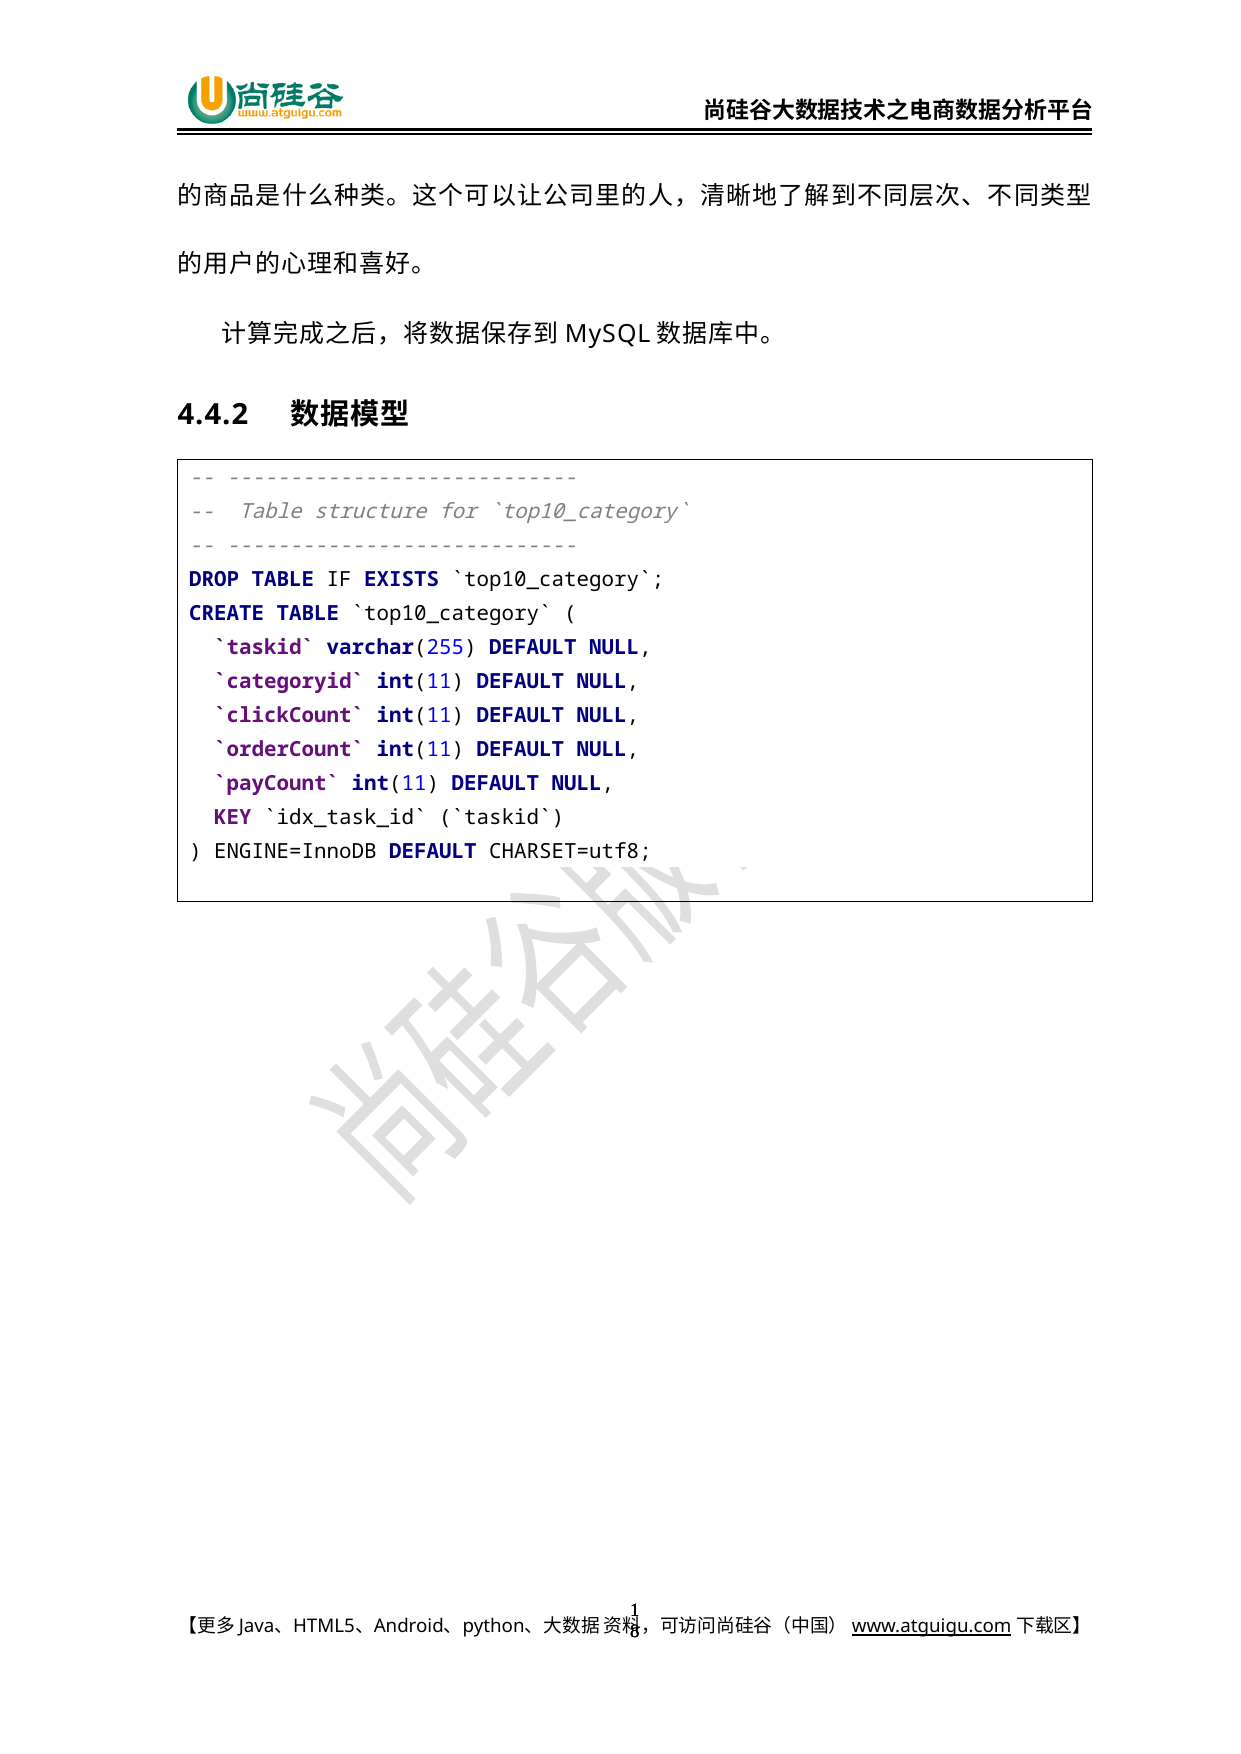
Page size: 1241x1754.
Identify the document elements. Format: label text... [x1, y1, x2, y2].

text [177, 160, 1092, 296]
subtitle 数据模型 [177, 378, 1092, 446]
table_header -- ---------------------------- -- Table structure for `top10_category` -- ---------------------------- DROP TABLE IF EXISTS `top10_category`; CREATE TABLE `top10_category` ( `taskid` varchar(255) DEFAULT NULL, `categoryid` int(11) DEFAULT NULL, `clickCount` int(11) DEFAULT NULL, `orderCount` int(11) DEFAULT NULL, `payCount` int(11) DEFAULT NULL, KEY `idx_task_id` (`taskid`) ) ENGINE=InnoDB DEFAULT CHARSET=utf8; [178, 460, 1092, 901]
text 计算完成之后，将数据保存到MySQL数据库中。 [177, 298, 1092, 366]
picture [177, 68, 362, 128]
